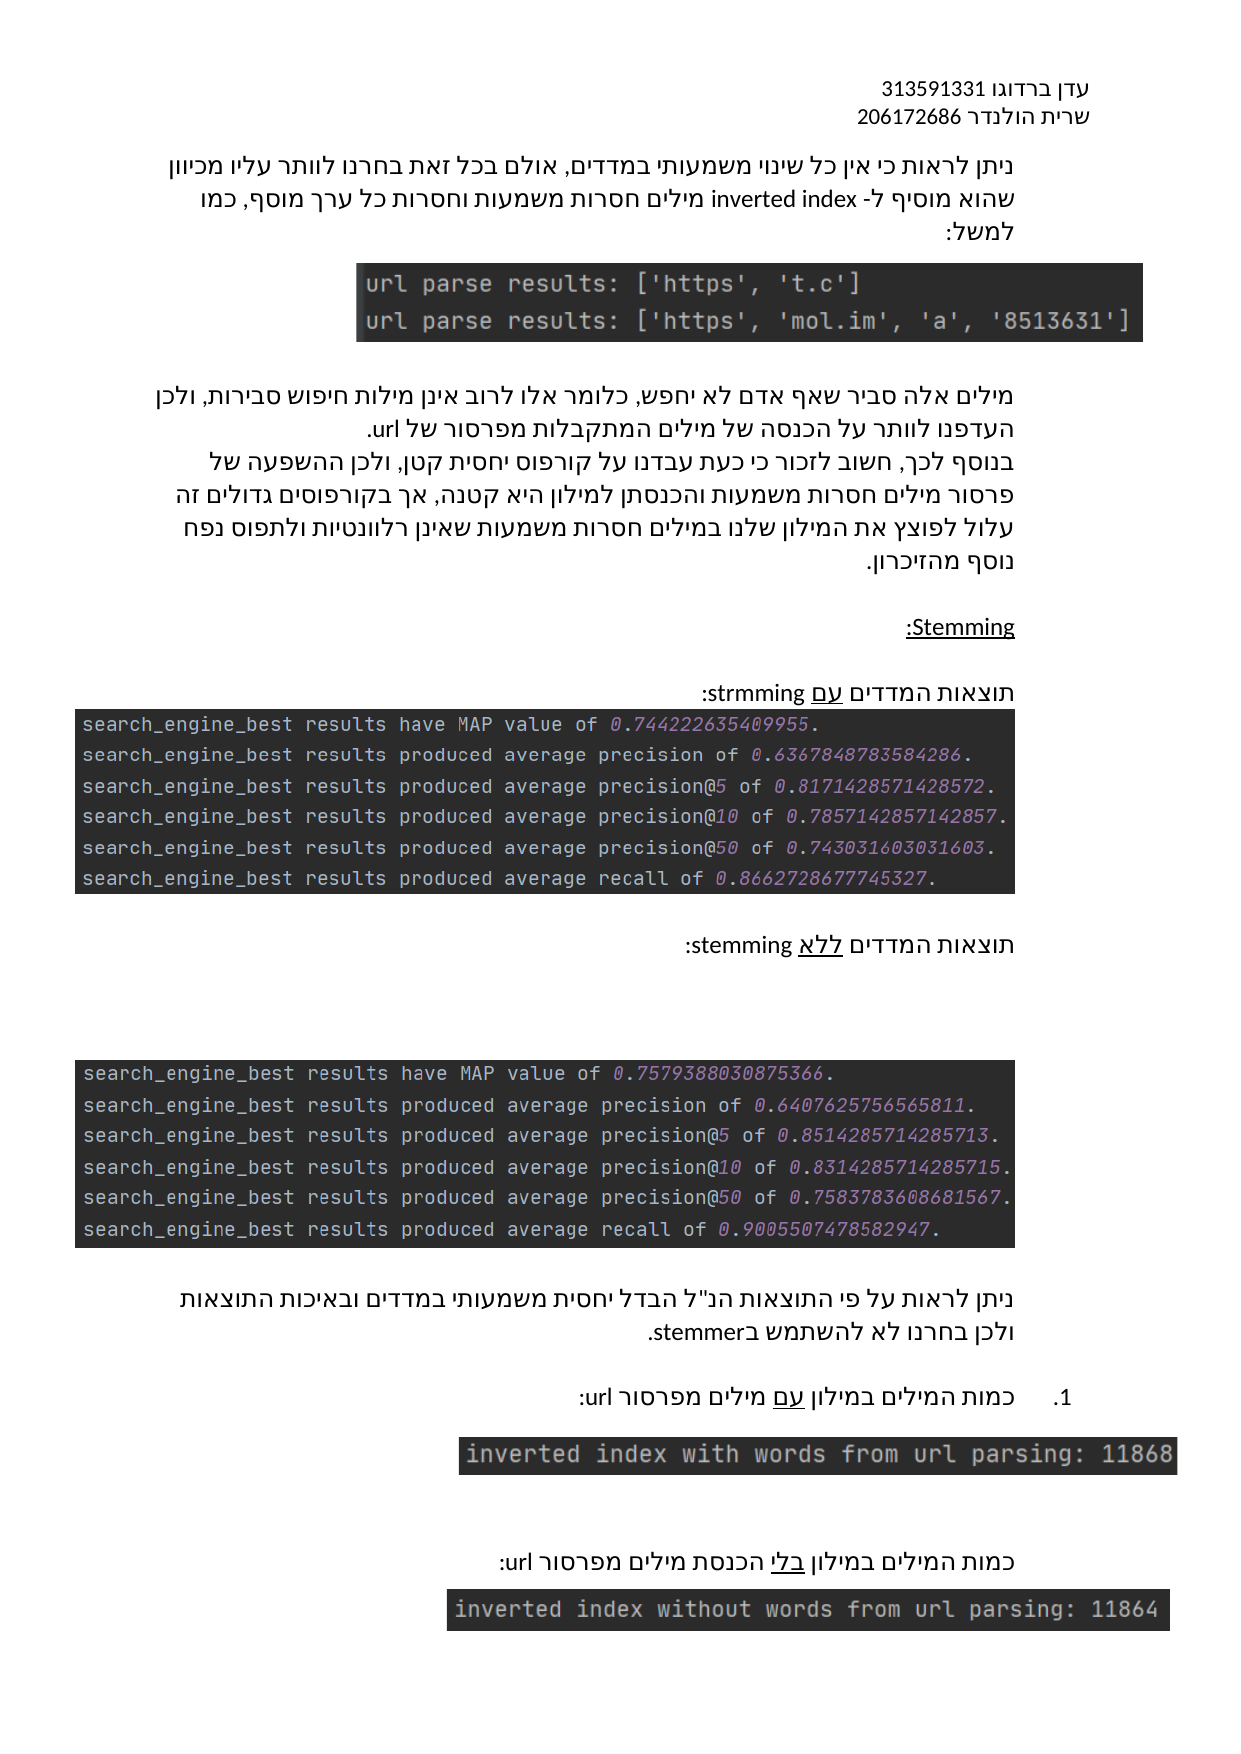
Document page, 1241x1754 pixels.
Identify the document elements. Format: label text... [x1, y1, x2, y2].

picture [458, 1437, 1177, 1475]
list ניתן לראות כי אין כל שינוי משמעותי במדדים, אולם בכל זאת בחרנו לוותר עליו מכיוון שהוא מוסיף ל- inverted index מילים חסרות משמעות וחסרות כל ערך מוסף, כמו למשל: [150, 150, 1015, 246]
picture [75, 709, 1015, 894]
picture [75, 1060, 1015, 1248]
list Stemming: [150, 611, 1015, 641]
list תוצאות המדדים ללא stemming: [150, 929, 1015, 959]
picture [446, 1589, 1170, 1631]
list כמות המילים במילון בלי הכנסת מילים מפרסור url: [150, 1546, 1015, 1577]
list מילים אלה סביר שאף אדם לא יחפש, כלומר אלו לרוב אינן מילות חיפוש סבירות, ולכן העדפנו לוותר על הכנסה של מילים המתקבלות מפרסור של url. [150, 380, 1015, 444]
list כמות המילים במילון עם מילים מפרסור url: [150, 1381, 1053, 1412]
list בנוסף לכך, חשוב לזכור כי כעת עבדנו על קורפוס יחסית קטן, ולכן ההשפעה של פרסור מילים חסרות משמעות והכנסתן למילון היא קטנה, אך בקורפוסים גדולים זה עלול לפוצץ את המילון שלנו במילים חסרות משמעות שאינן רלוונטיות ולתפוס נפח נוסף מהזיכרון. [150, 446, 1015, 576]
list ניתן לראות על פי התוצאות הנ"ל הבדל יחסית משמעותי במדדים ובאיכות התוצאות ולכן בחרנו לא להשתמש בstemmer. [150, 1283, 1015, 1346]
picture [356, 263, 1144, 342]
list תוצאות המדדים עם strmming: [150, 677, 1015, 707]
